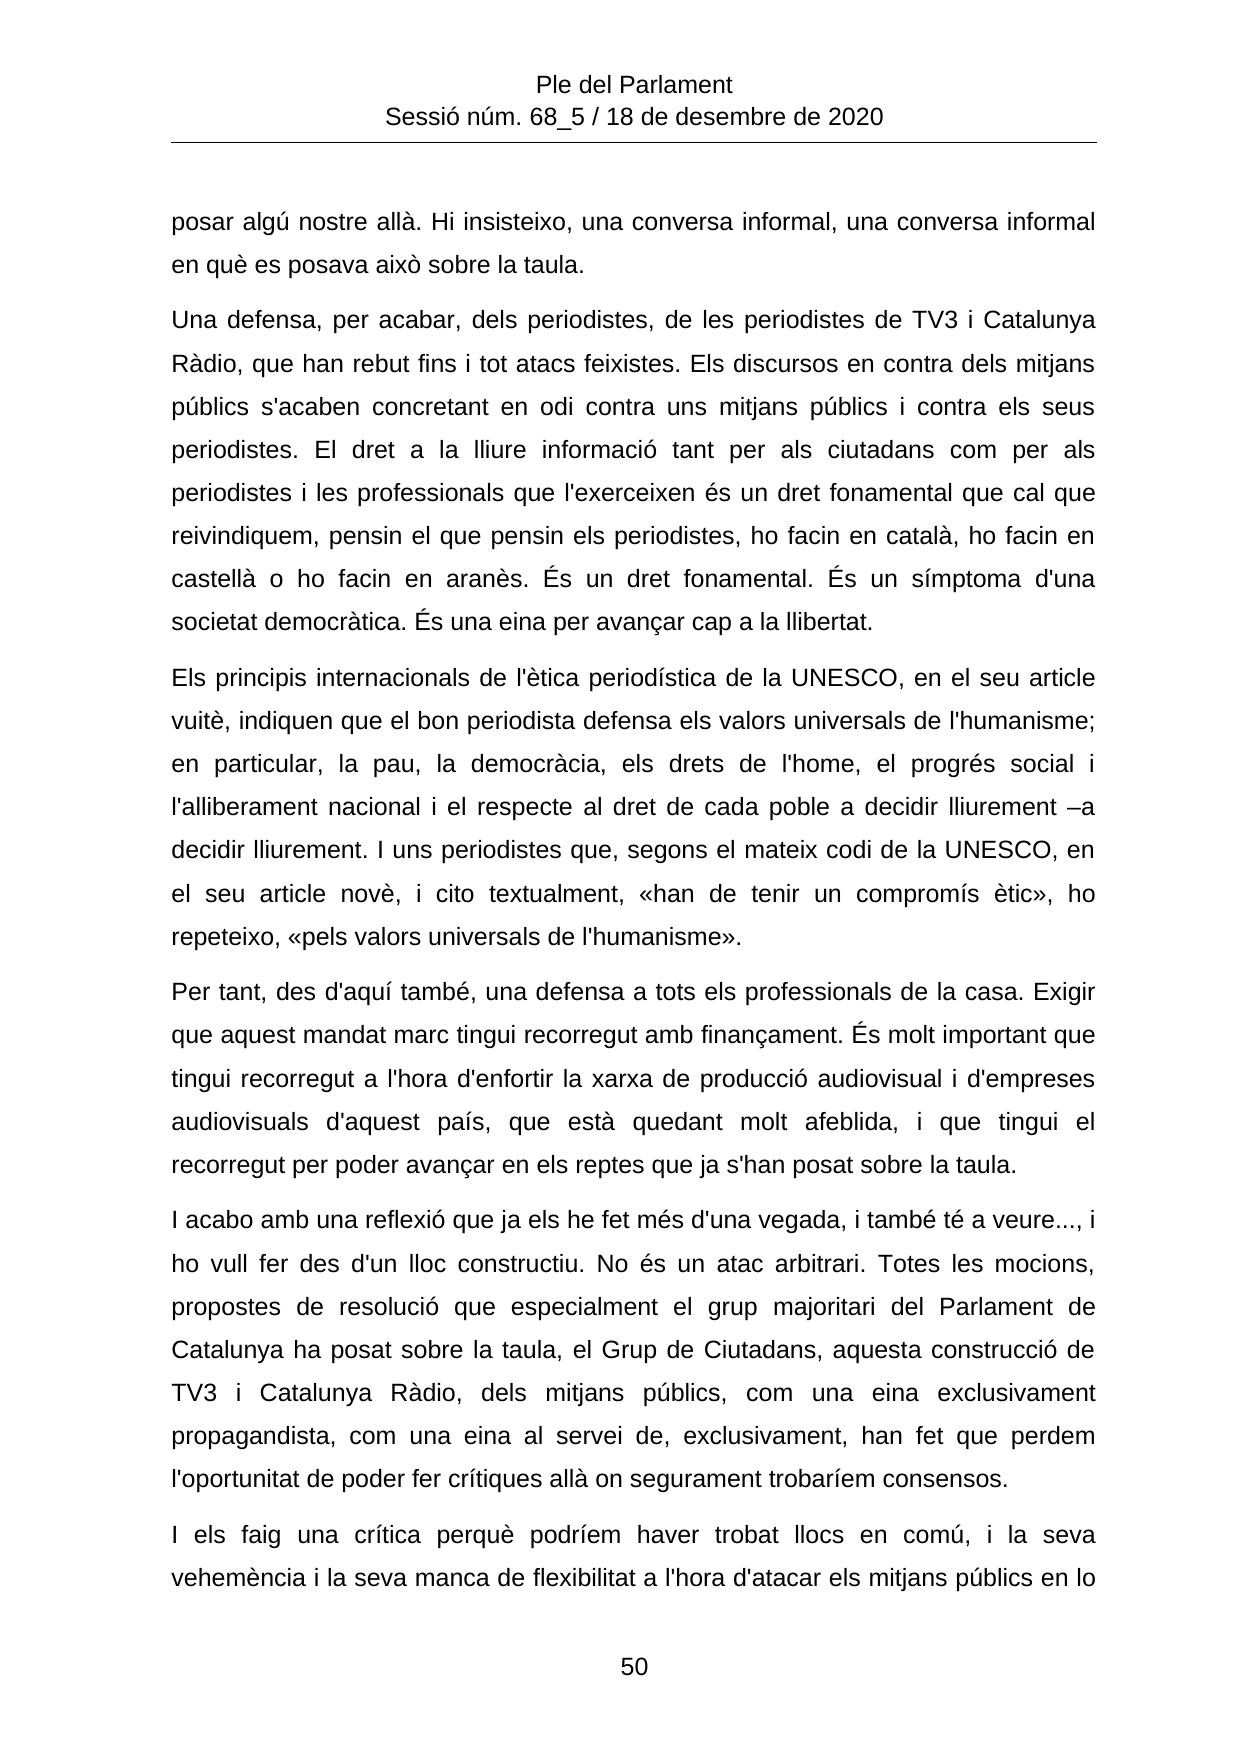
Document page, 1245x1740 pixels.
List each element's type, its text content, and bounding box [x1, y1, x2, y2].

text I acabo amb una reflexió que ja els he fet més d'una vegada, i també té a veure..., i ho vull fer des d'un lloc constructiu. No és un atac arbitrari. Totes les mocions, propostes de resolució que especialment el grup majoritari del Parlament de Catalunya ha posat sobre la taula, el Grup de Ciutadans, aquesta construcció de TV3 i Catalunya Ràdio, dels mitjans públics, com una eina exclusivament propagandista, com una eina al servei de, exclusivament, han fet que perdem l'oportunitat de poder fer crítiques allà on segurament trobaríem consensos. [171, 1206, 1097, 1493]
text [171, 1520, 1097, 1592]
text Una defensa, per acabar, dels periodistes, de les periodistes de TV3 i Catalunya Ràdio, que han rebut fins i tot atacs feixistes. Els discursos en contra dels mitjans públics s'acaben concretant en odi contra uns mitjans públics i contra els seus periodistes. El dret a la lliure informació tant per als ciutadans com per als periodistes i les professionals que l'exerceixen és un dret fonamental que cal que reivindiquem, pensin el que pensin els periodistes, ho facin en català, ho facin en castellà o ho facin en aranès. És un dret fonamental. És un símptoma d'una societat democràtica. És una eina per avançar cap a la llibertat. [171, 306, 1097, 636]
text Per tant, des d'aquí també, una defensa a tots els professionals de la casa. Exigir que aquest mandat marc tingui recorregut amb finançament. És molt important que tingui recorregut a l'hora d'enfortir la xarxa de producció audiovisual i d'empreses audiovisuals d'aquest país, que està quedant molt afeblida, i que tingui el recorregut per poder avançar en els reptes que ja s'han posat sobre la taula. [171, 977, 1097, 1179]
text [171, 207, 1097, 279]
text Els principis internacionals de l'ètica periodística de la UNESCO, en el seu article vuitè, indiquen que el bon periodista defensa els valors universals de l'humanisme; en particular, la pau, la democràcia, els drets de l'home, el progrés social i l'alliberament nacional i el respecte al dret de cada poble a decidir lliurement –a decidir lliurement. I uns periodistes que, segons el mateix codi de la UNESCO, en el seu article novè, i cito textualment, «han de tenir un compromís ètic», ho repeteixo, «pels valors universals de l'humanisme». [171, 663, 1097, 951]
